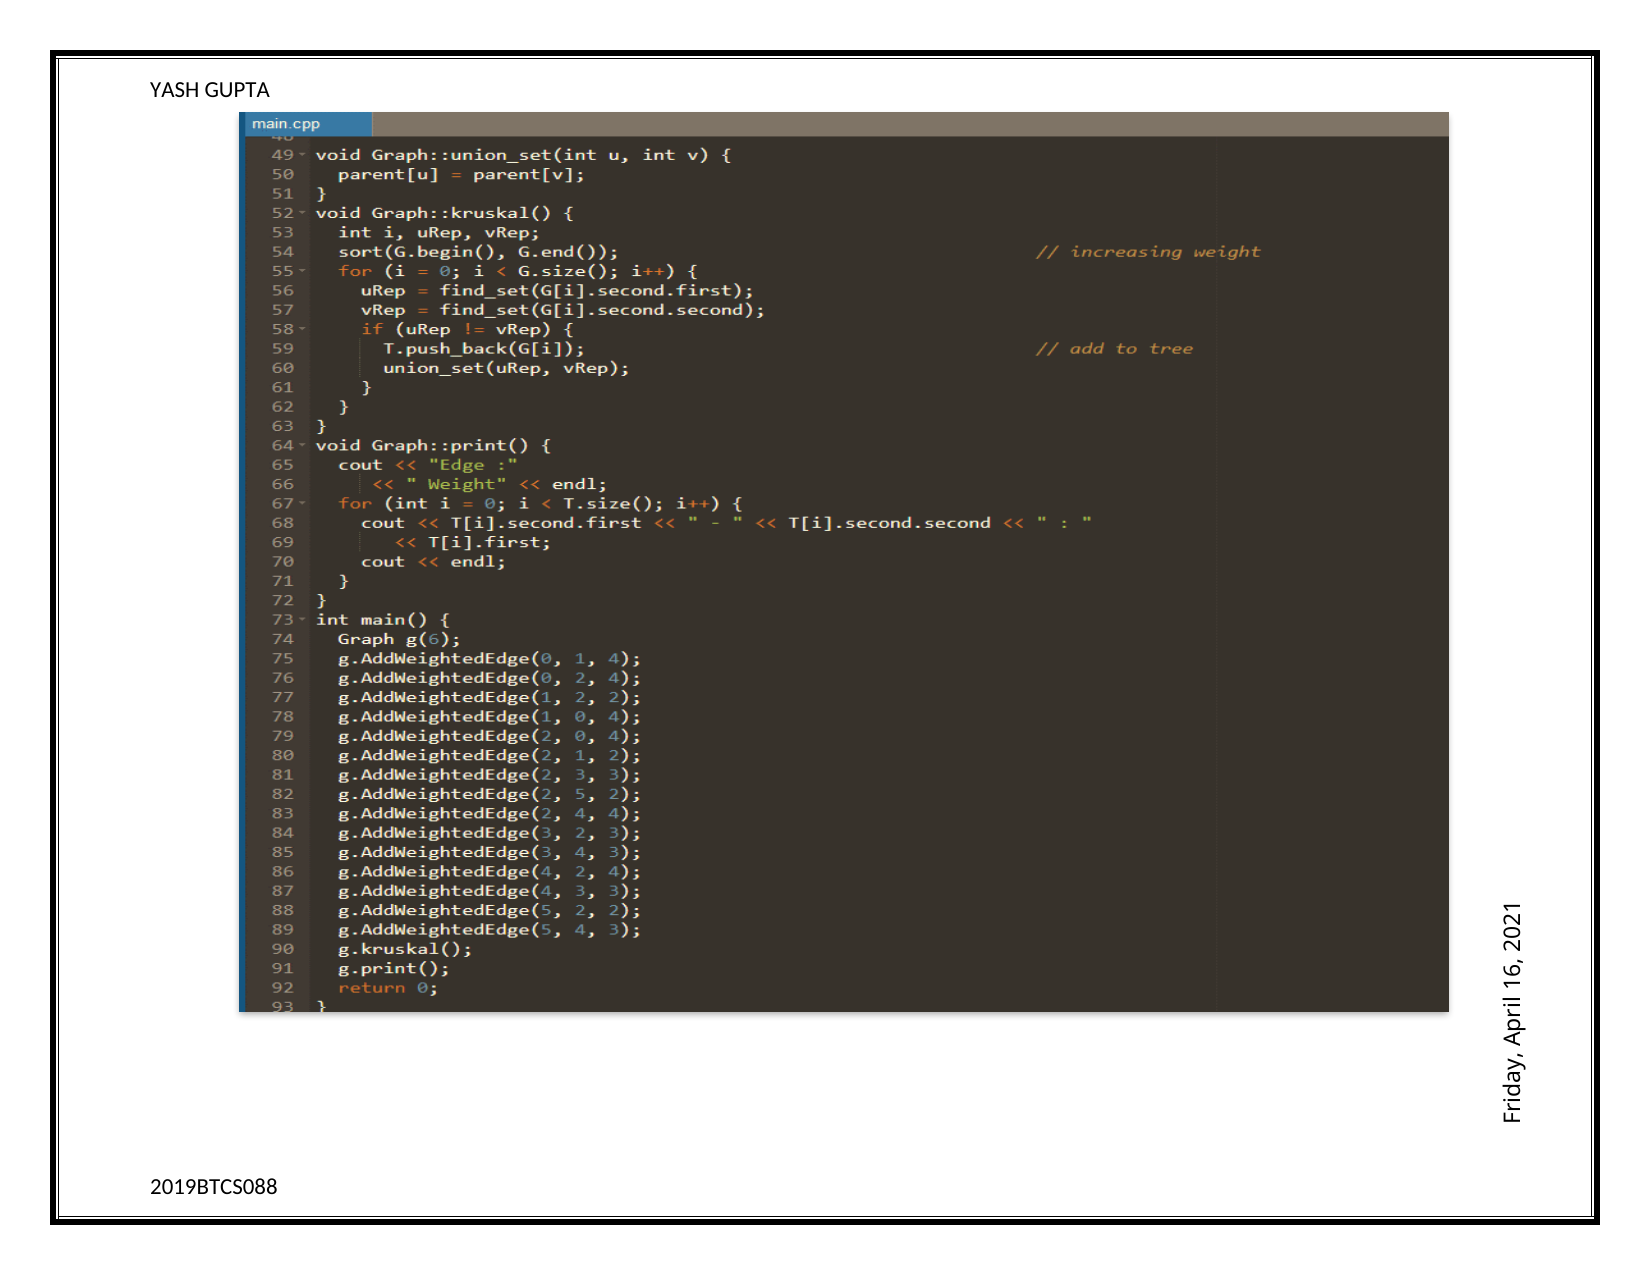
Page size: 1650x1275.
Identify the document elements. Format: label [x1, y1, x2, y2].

picture [239, 112, 1449, 1012]
